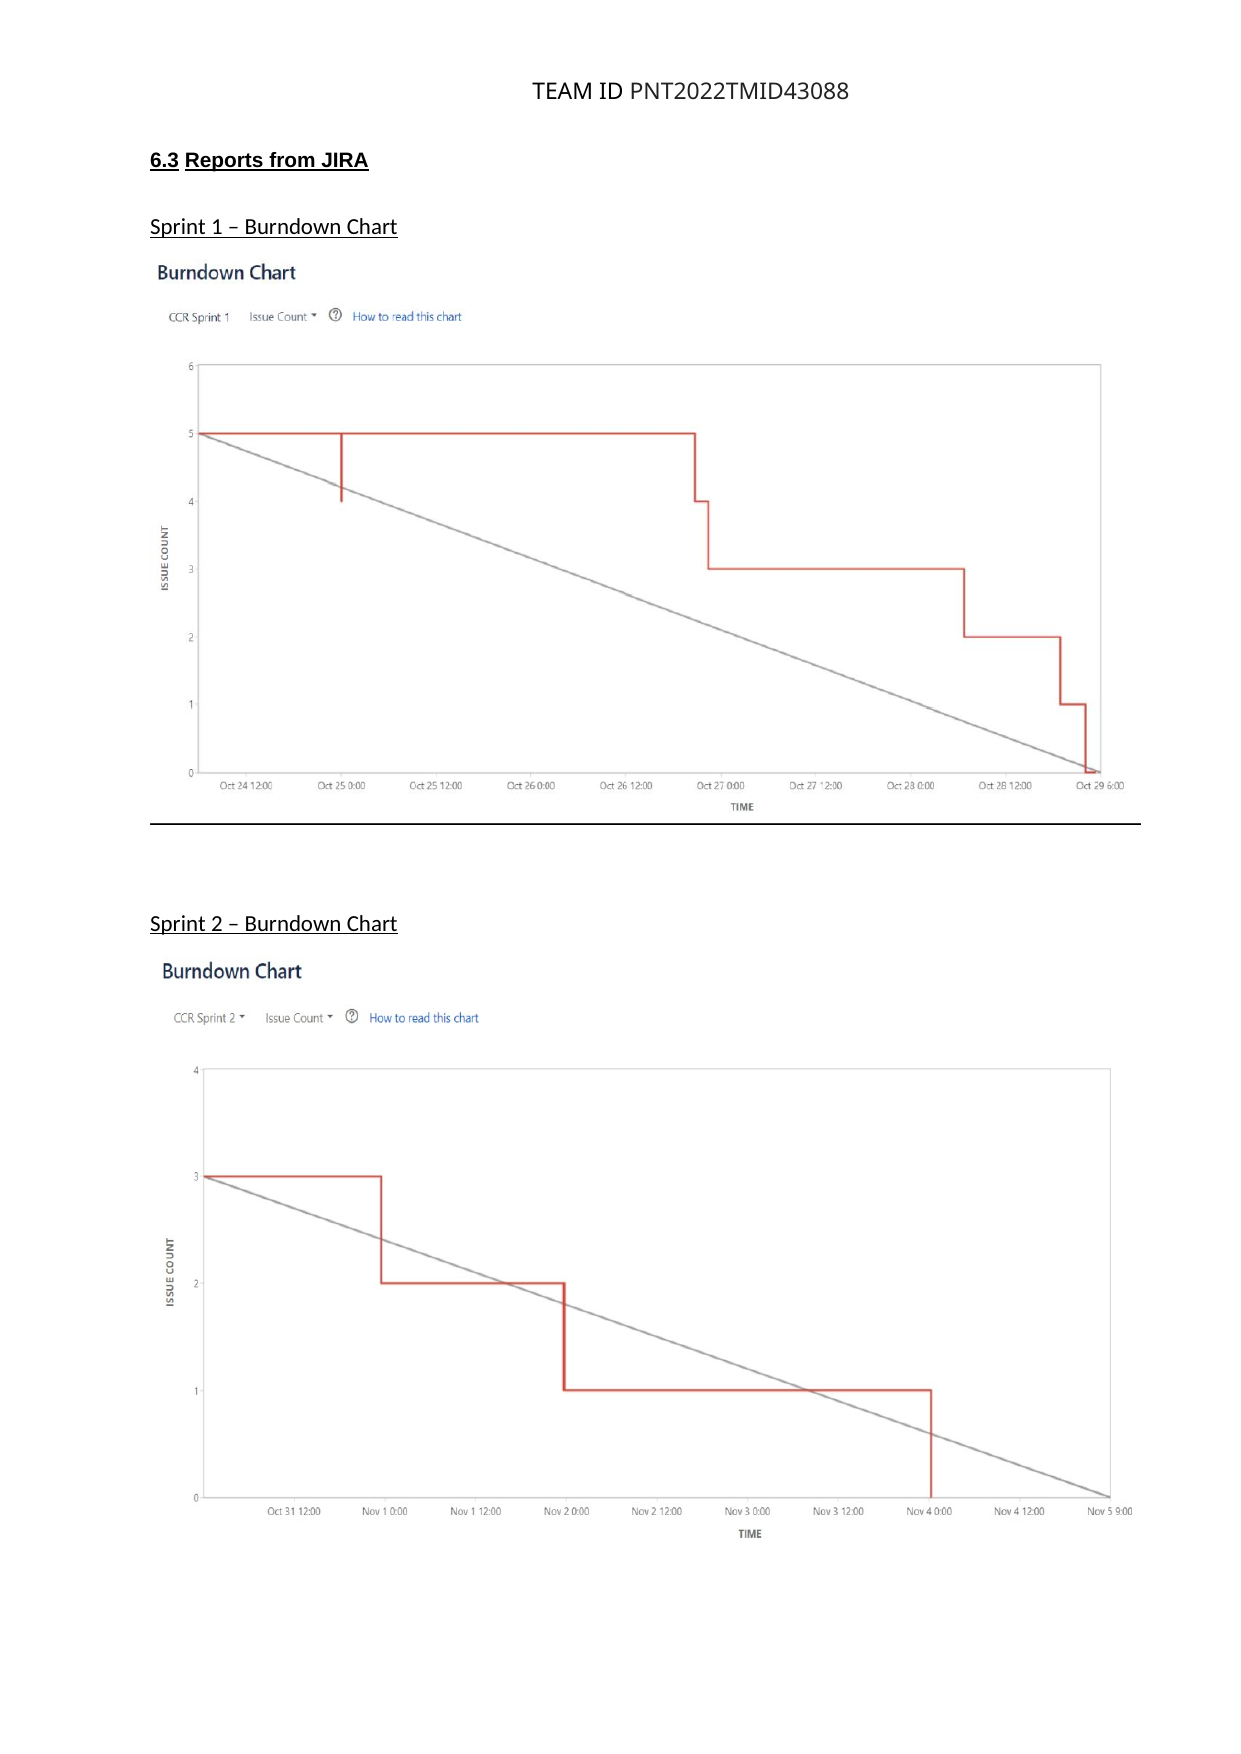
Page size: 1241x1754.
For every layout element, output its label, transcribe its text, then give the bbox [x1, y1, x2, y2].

text Sprint 2 – Burndown Chart [150, 909, 1188, 937]
subtitle Sprint 1 – Burndown Chart [150, 212, 1188, 241]
picture [150, 259, 1141, 825]
picture [162, 957, 1133, 1539]
list Reports from JIRA [150, 148, 1188, 172]
